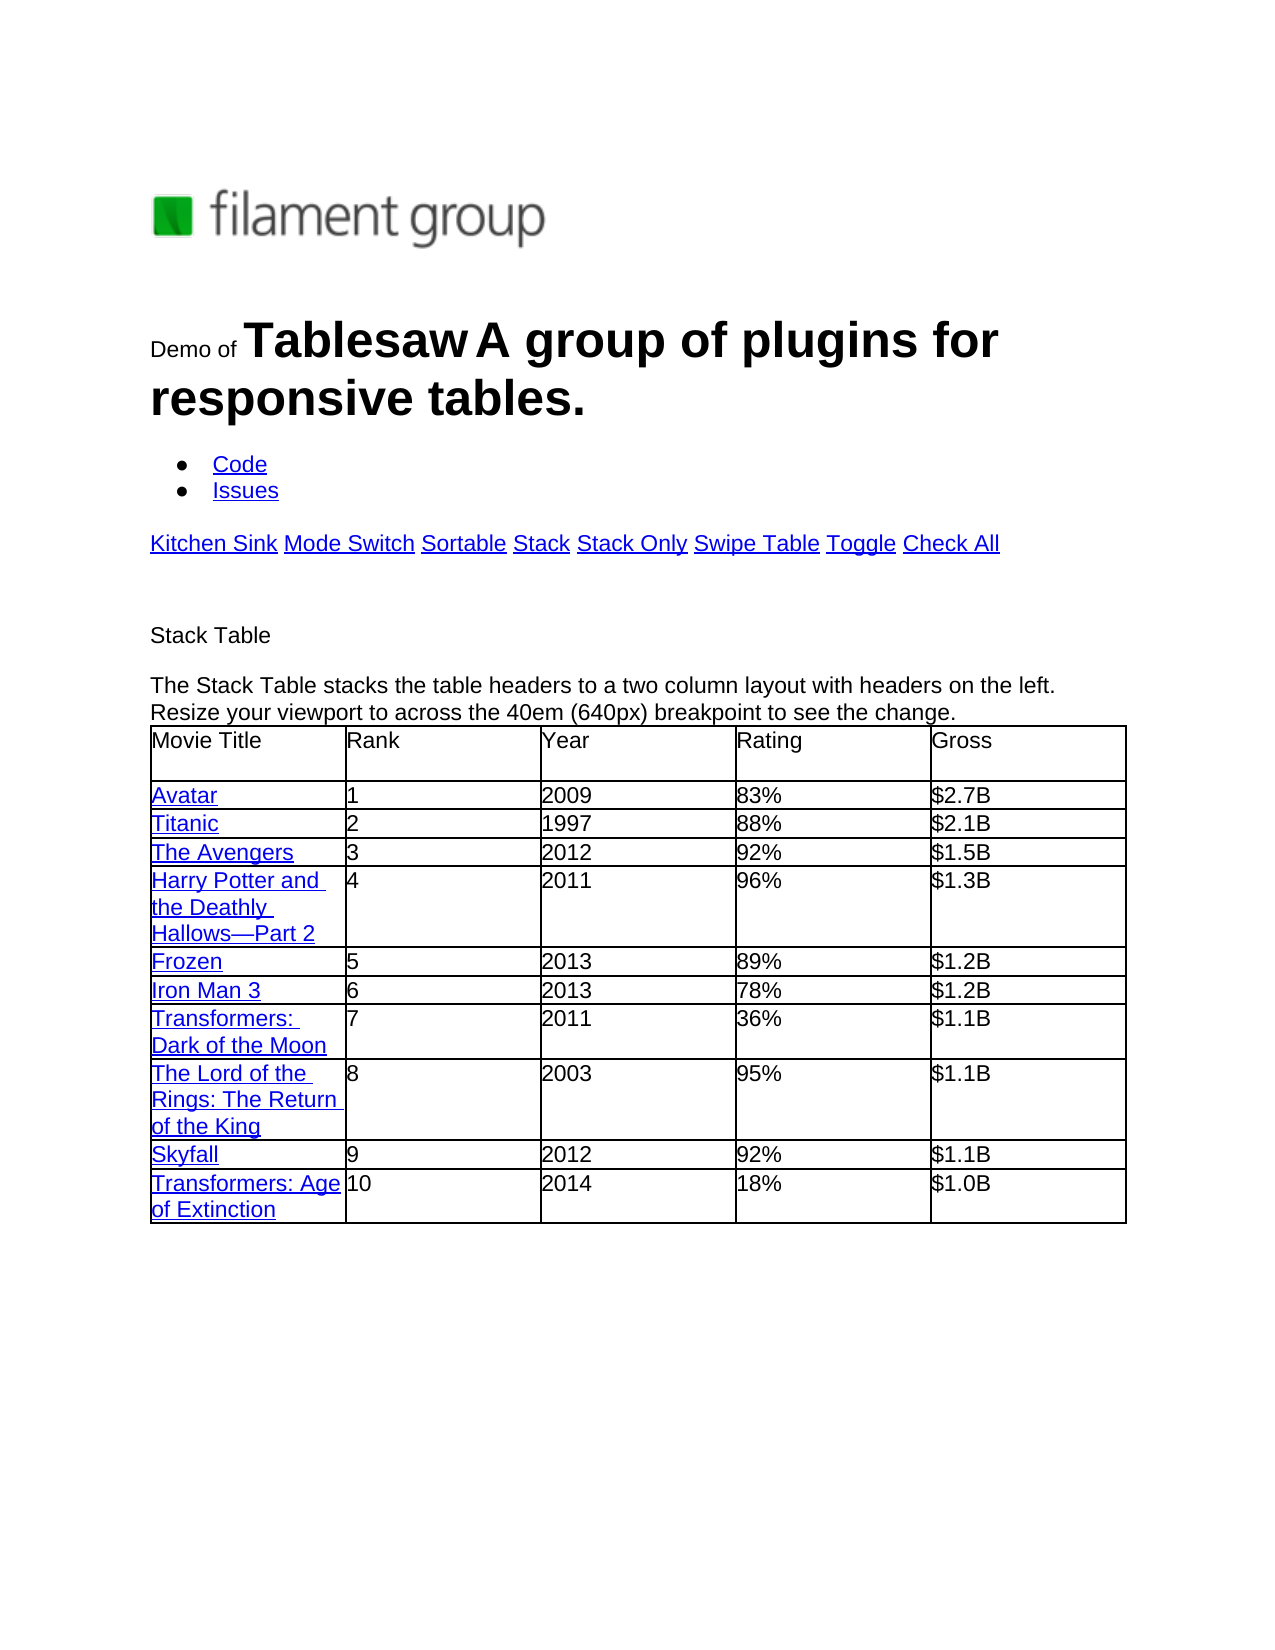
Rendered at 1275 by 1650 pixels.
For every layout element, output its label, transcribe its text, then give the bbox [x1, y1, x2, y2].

table_cell 2012 [542, 1141, 735, 1167]
table_cell Titanic [152, 810, 345, 837]
table_cell Frozen [152, 948, 345, 975]
table_cell 2013 [542, 977, 735, 1003]
table_cell 2013 [542, 948, 735, 975]
picture [150, 176, 549, 260]
table_cell $2.7B [932, 782, 1125, 808]
table_cell Harry Potter and the Deathly Hallows—Part 2 [152, 867, 345, 946]
table_cell 2003 [542, 1060, 735, 1139]
table_cell Avatar [152, 782, 345, 808]
text The Stack Table stacks the table headers to a two column layout with headers on the left. Resize your viewport to across the 40em (640px) breakpoint to see the change. [150, 672, 1125, 725]
table_cell The Lord of the Rings: The Return of the King [152, 1060, 345, 1139]
table_cell 2011 [542, 1005, 735, 1058]
table_cell 1997 [542, 810, 735, 837]
table_cell Transformers: Dark of the Moon [152, 1005, 345, 1058]
table_cell 8 [347, 1060, 540, 1139]
table_header Movie Title [152, 727, 345, 780]
table_cell $1.1B [932, 1141, 1125, 1167]
table_cell Iron Man 3 [152, 977, 345, 1003]
table_cell $1.2B [932, 948, 1125, 975]
table_cell 88% [737, 810, 930, 837]
table_header Rank [347, 727, 540, 780]
list Code [175, 451, 1125, 477]
table_cell $2.1B [932, 810, 1125, 837]
table_cell 2014 [542, 1170, 735, 1222]
list Issues [175, 477, 1125, 503]
table_cell 2009 [542, 782, 735, 808]
table_cell Transformers: Age of Extinction [152, 1170, 345, 1222]
table_cell 36% [737, 1005, 930, 1058]
table_cell 2012 [542, 839, 735, 865]
table_cell 4 [347, 867, 540, 946]
table_cell $1.1B [932, 1060, 1125, 1139]
table_cell $1.5B [932, 839, 1125, 865]
table_cell $1.1B [932, 1005, 1125, 1058]
table_cell 92% [737, 1141, 930, 1167]
table_cell 9 [347, 1141, 540, 1167]
table_cell 2 [347, 810, 540, 837]
table_cell 78% [737, 977, 930, 1003]
table_cell 92% [737, 839, 930, 865]
table_cell 95% [737, 1060, 930, 1139]
table_cell 10 [347, 1170, 540, 1222]
table_header Year [542, 727, 735, 780]
table_cell $1.0B [932, 1170, 1125, 1222]
text Demo of Tablesaw A group of plugins for responsive tables. [150, 311, 1125, 426]
table_cell The Avengers [152, 839, 345, 865]
text Stack Table [150, 622, 1125, 649]
table_header Gross [932, 727, 1125, 780]
table_cell 1 [347, 782, 540, 808]
table_cell Skyfall [152, 1141, 345, 1167]
table_cell $1.2B [932, 977, 1125, 1003]
table_cell 18% [737, 1170, 930, 1222]
table_cell 89% [737, 948, 930, 975]
table_cell 3 [347, 839, 540, 865]
table_cell 96% [737, 867, 930, 946]
table_cell $1.3B [932, 867, 1125, 946]
table_cell 2011 [542, 867, 735, 946]
text Kitchen Sink Mode Switch Sortable Stack Stack Only Swipe Table Toggle Check All [150, 529, 1125, 556]
table_cell 5 [347, 948, 540, 975]
table_cell 7 [347, 1005, 540, 1058]
table_header Rating [737, 727, 930, 780]
table_cell 83% [737, 782, 930, 808]
table_cell 6 [347, 977, 540, 1003]
